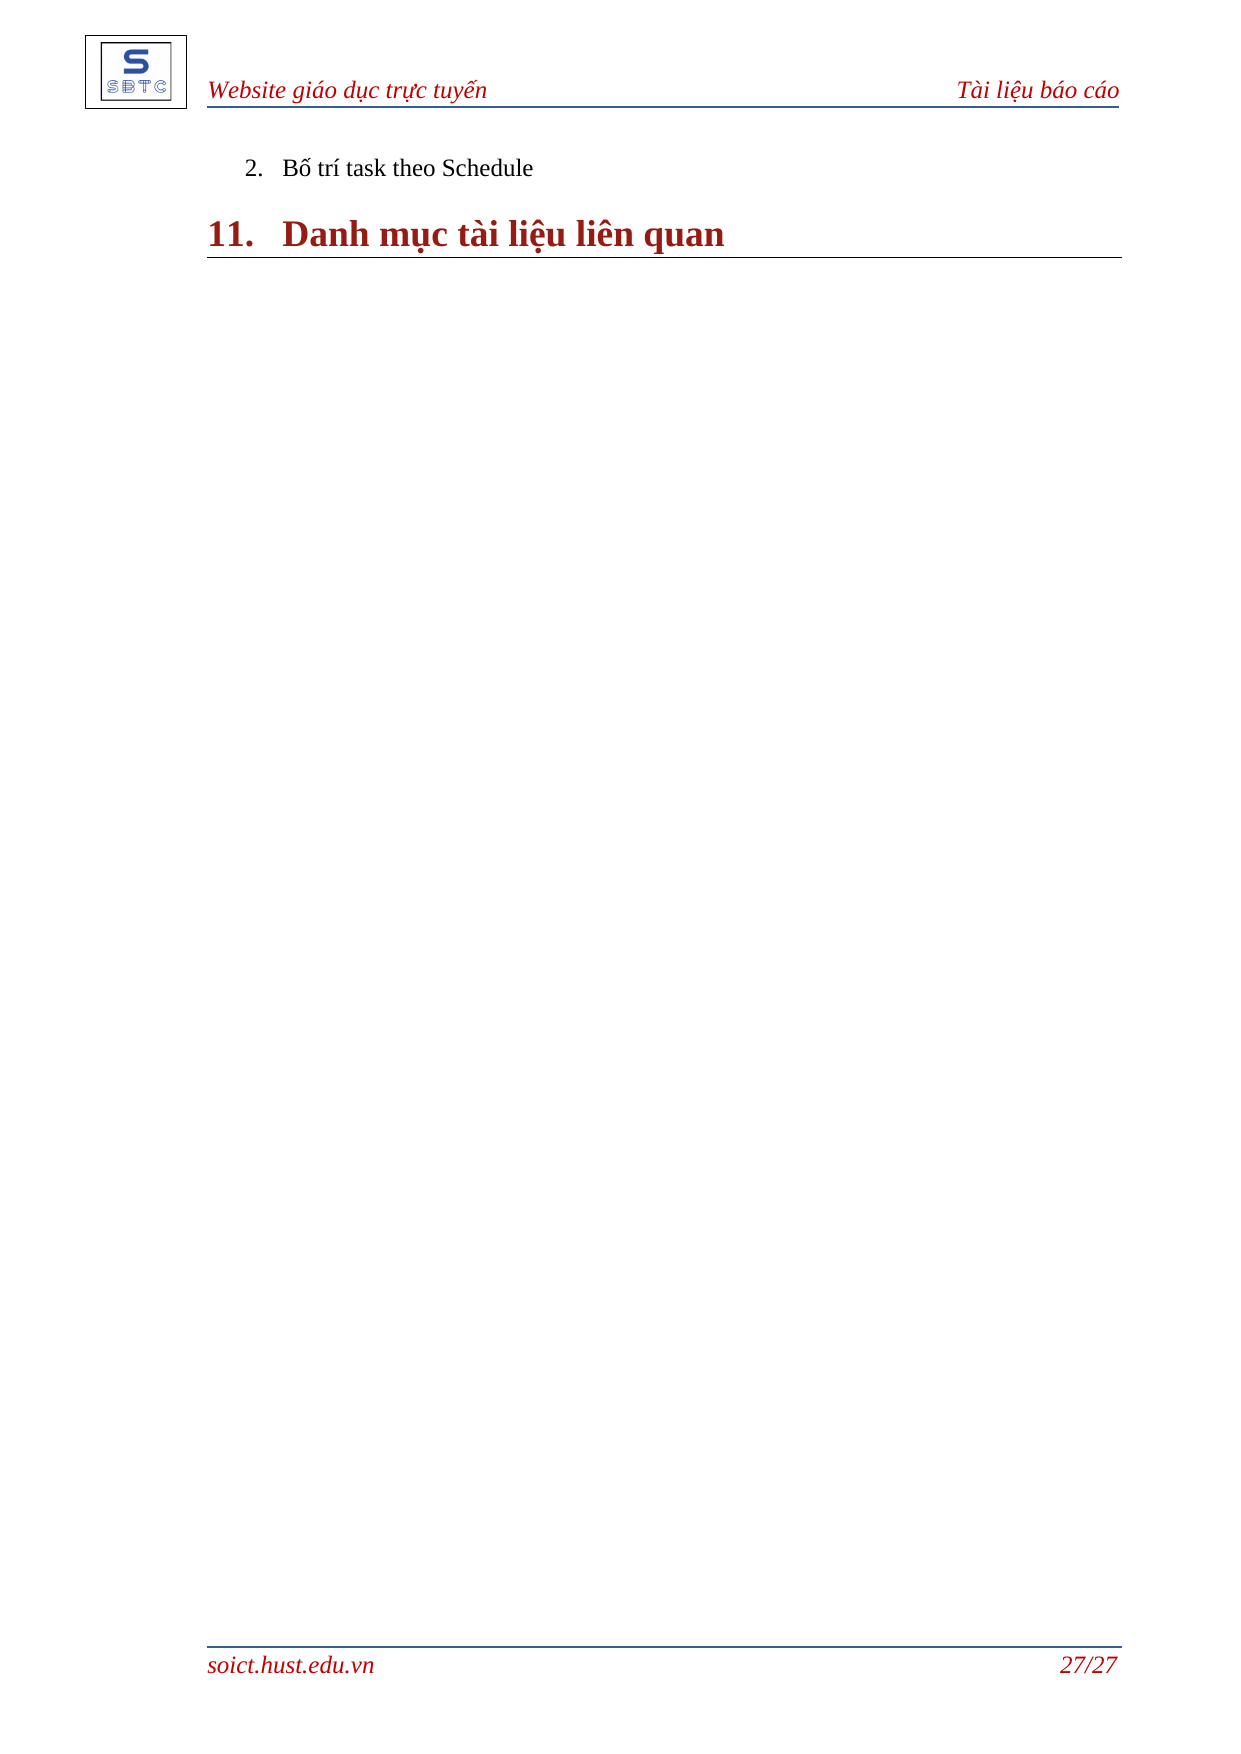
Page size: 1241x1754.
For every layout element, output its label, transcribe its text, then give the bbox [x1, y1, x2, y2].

subtitle Danh mục tài liệu liên quan [207, 211, 1122, 257]
list Bố trí task theo Schedule [244, 153, 1122, 182]
picture [100, 42, 172, 101]
